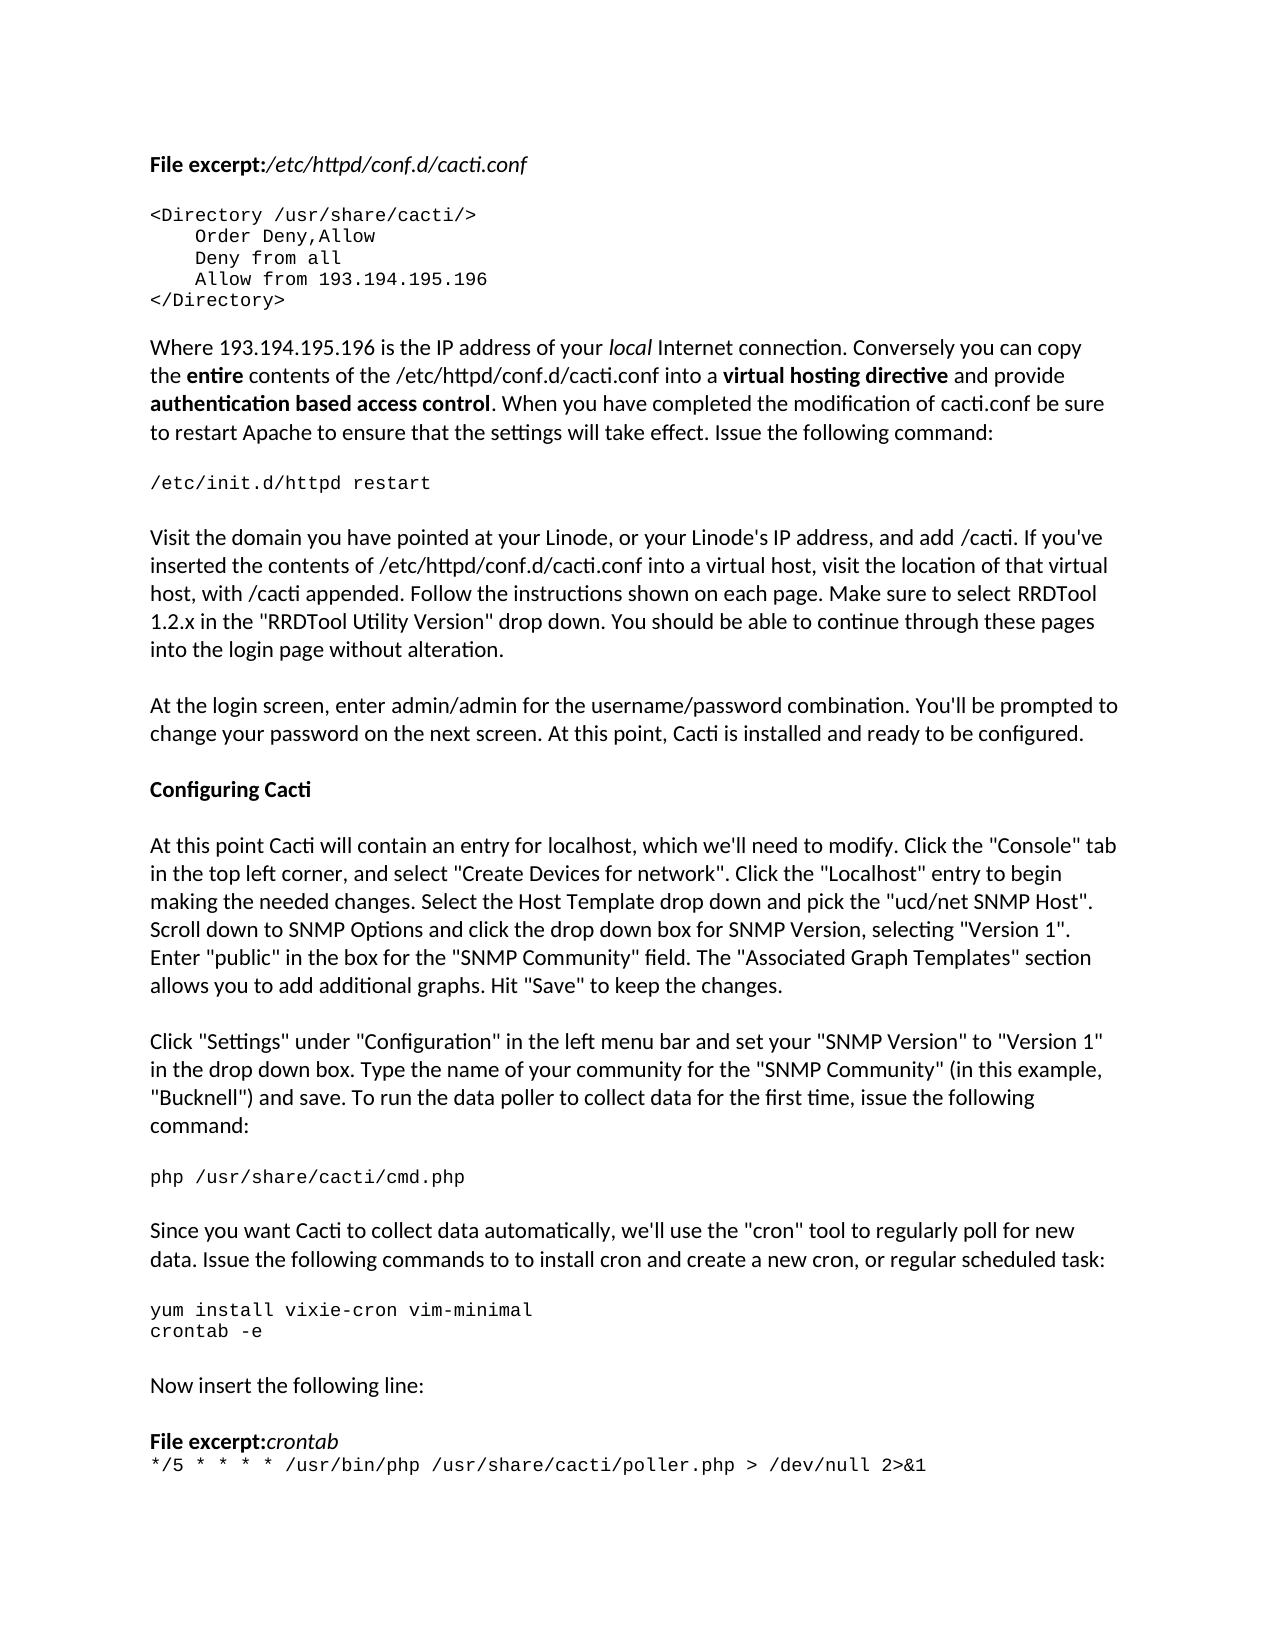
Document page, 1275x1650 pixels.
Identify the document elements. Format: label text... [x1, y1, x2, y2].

text At the login screen, enter admin/admin for the username/password combination. You'll be prompted to change your password on the next screen. At this point, Cacti is installed and ready to be configured. [150, 691, 1125, 747]
text Configuring Cacti [150, 775, 1125, 803]
text Deny from all [150, 248, 1125, 270]
text */5 * * * * /usr/bin/php /usr/share/cacti/poller.php > /dev/null 2>&1 [150, 1455, 1125, 1477]
text Since you want Cacti to collect data automatically, we'll use the "cron" tool to regularly poll for new data. Issue the following commands to to install cron and create a new cron, or regular scheduled task: [150, 1217, 1125, 1273]
text crontab -e [150, 1322, 1125, 1343]
text Where 193.194.195.196 is the IP address of your local Internet connection. Conversely you can copy the entire contents of the /etc/httpd/conf.d/cacti.conf into a virtual hosting directive and provide authentication based access control. When you have completed the modification of cacti.conf be sure to restart Apache to ensure that the settings will take effect. Issue the following command: [150, 333, 1125, 446]
text Visit the domain you have pointed at your Linode, or your Linode's IP address, and add /cacti. If you've inserted the contents of /etc/httpd/conf.d/cacti.conf into a virtual host, visit the location of that virtual host, with /cacti appended. Follow the instructions shown on each page. Make sure to select RRDTool 1.2.x in the "RRDTool Utility Version" drop down. You should be able to continue through these pages into the login page without alteration. [150, 523, 1125, 663]
text /etc/init.d/httpd restart [150, 474, 1125, 495]
text File excerpt:/etc/httpd/conf.d/cacti.conf [150, 150, 1125, 178]
text </Directory> [150, 291, 1125, 312]
text php /usr/share/cacti/cmd.php [150, 1167, 1125, 1189]
text <Directory /usr/share/cacti/> [150, 206, 1125, 227]
text At this point Cacti will contain an entry for localhost, which we'll need to modify. Click the "Console" tab in the top left corner, and select "Create Devices for network". Click the "Localhost" entry to begin making the needed changes. Select the Host Template drop down and pick the "ucd/net SNMP Host". Scroll down to SNMP Options and click the drop down box for SNMP Version, selecting "Version 1". Enter "public" in the box for the "SNMP Community" field. The "Associated Graph Templates" section allows you to add additional graphs. Hit "Save" to keep the changes. [150, 831, 1125, 999]
text Allow from 193.194.195.196 [150, 270, 1125, 291]
text yum install vixie-cron vim-minimal [150, 1301, 1125, 1322]
text Click "Settings" under "Configuration" in the left menu bar and set your "SNMP Version" to "Version 1" in the drop down box. Type the name of your community for the "SNMP Community" (in this example, "Bucknell") and save. To run the data poller to collect data for the first time, issue the following command: [150, 1027, 1125, 1139]
text File excerpt:crontab [150, 1427, 1125, 1455]
text Now insert the following line: [150, 1371, 1125, 1399]
text Order Deny,Allow [150, 227, 1125, 248]
